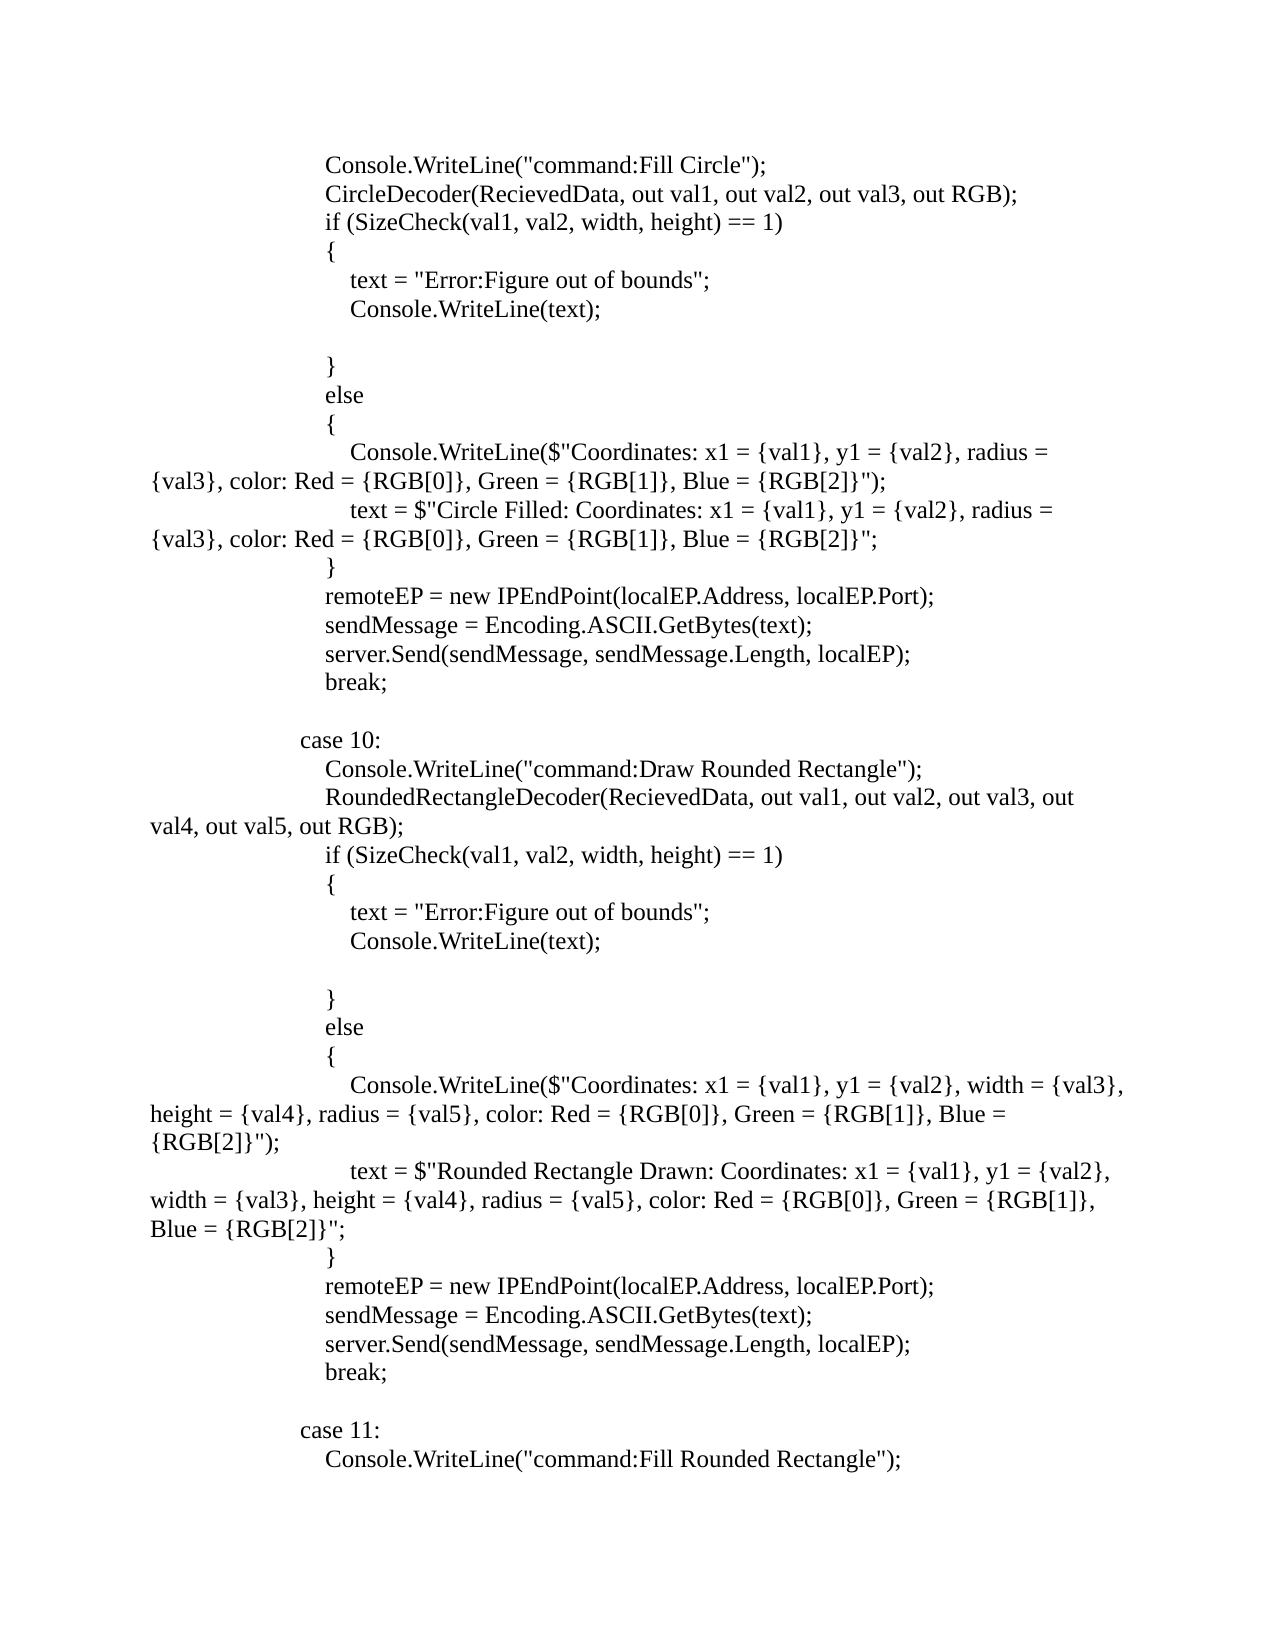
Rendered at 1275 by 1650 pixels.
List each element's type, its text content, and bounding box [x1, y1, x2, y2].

text RoundedRectangleDecoder(RecievedData, out val1, out val2, out val3, out val4, out val5, out RGB); [150, 782, 1125, 840]
text remoteEP = new IPEndPoint(localEP.Address, localEP.Port); [150, 581, 1125, 610]
text Console.WriteLine(text); [150, 926, 1125, 955]
text } [150, 1242, 1125, 1271]
text Console.WriteLine("command:Draw Rounded Rectangle"); [150, 754, 1125, 782]
text text = $"Rounded Rectangle Drawn: Coordinates: x1 = {val1}, y1 = {val2}, width = {val3}, height = {val4}, radius = {val5}, color: Red = {RGB[0]}, Green = {RGB[1]}, Blue = {RGB[2]}"; [150, 1156, 1125, 1242]
text Console.WriteLine(text); [150, 294, 1125, 322]
text text = "Error:Figure out of bounds"; [150, 897, 1125, 926]
text Console.WriteLine("command:Fill Rounded Rectangle"); [150, 1444, 1125, 1472]
text CircleDecoder(RecievedData, out val1, out val2, out val3, out RGB); [150, 179, 1125, 207]
text remoteEP = new IPEndPoint(localEP.Address, localEP.Port); [150, 1271, 1125, 1300]
text Console.WriteLine($"Coordinates: x1 = {val1}, y1 = {val2}, radius = {val3}, color: Red = {RGB[0]}, Green = {RGB[1]}, Blue = {RGB[2]}"); [150, 437, 1125, 495]
text } [150, 984, 1125, 1012]
text } [150, 552, 1125, 581]
text break; [150, 1357, 1125, 1386]
text else [150, 380, 1125, 409]
text text = "Error:Figure out of bounds"; [150, 265, 1125, 294]
text } [150, 351, 1125, 380]
text Console.WriteLine("command:Fill Circle"); [150, 150, 1125, 179]
text { [150, 236, 1125, 265]
text case 11: [150, 1415, 1125, 1444]
text { [150, 409, 1125, 437]
text server.Send(sendMessage, sendMessage.Length, localEP); [150, 639, 1125, 667]
text server.Send(sendMessage, sendMessage.Length, localEP); [150, 1329, 1125, 1357]
text sendMessage = Encoding.ASCII.GetBytes(text); [150, 610, 1125, 639]
text if (SizeCheck(val1, val2, width, height) == 1) [150, 207, 1125, 236]
text text = $"Circle Filled: Coordinates: x1 = {val1}, y1 = {val2}, radius = {val3}, color: Red = {RGB[0]}, Green = {RGB[1]}, Blue = {RGB[2]}"; [150, 495, 1125, 552]
text else [150, 1012, 1125, 1041]
text if (SizeCheck(val1, val2, width, height) == 1) [150, 840, 1125, 869]
text sendMessage = Encoding.ASCII.GetBytes(text); [150, 1300, 1125, 1329]
text { [150, 869, 1125, 897]
text break; [150, 667, 1125, 696]
text case 10: [150, 725, 1125, 754]
text { [150, 1041, 1125, 1070]
